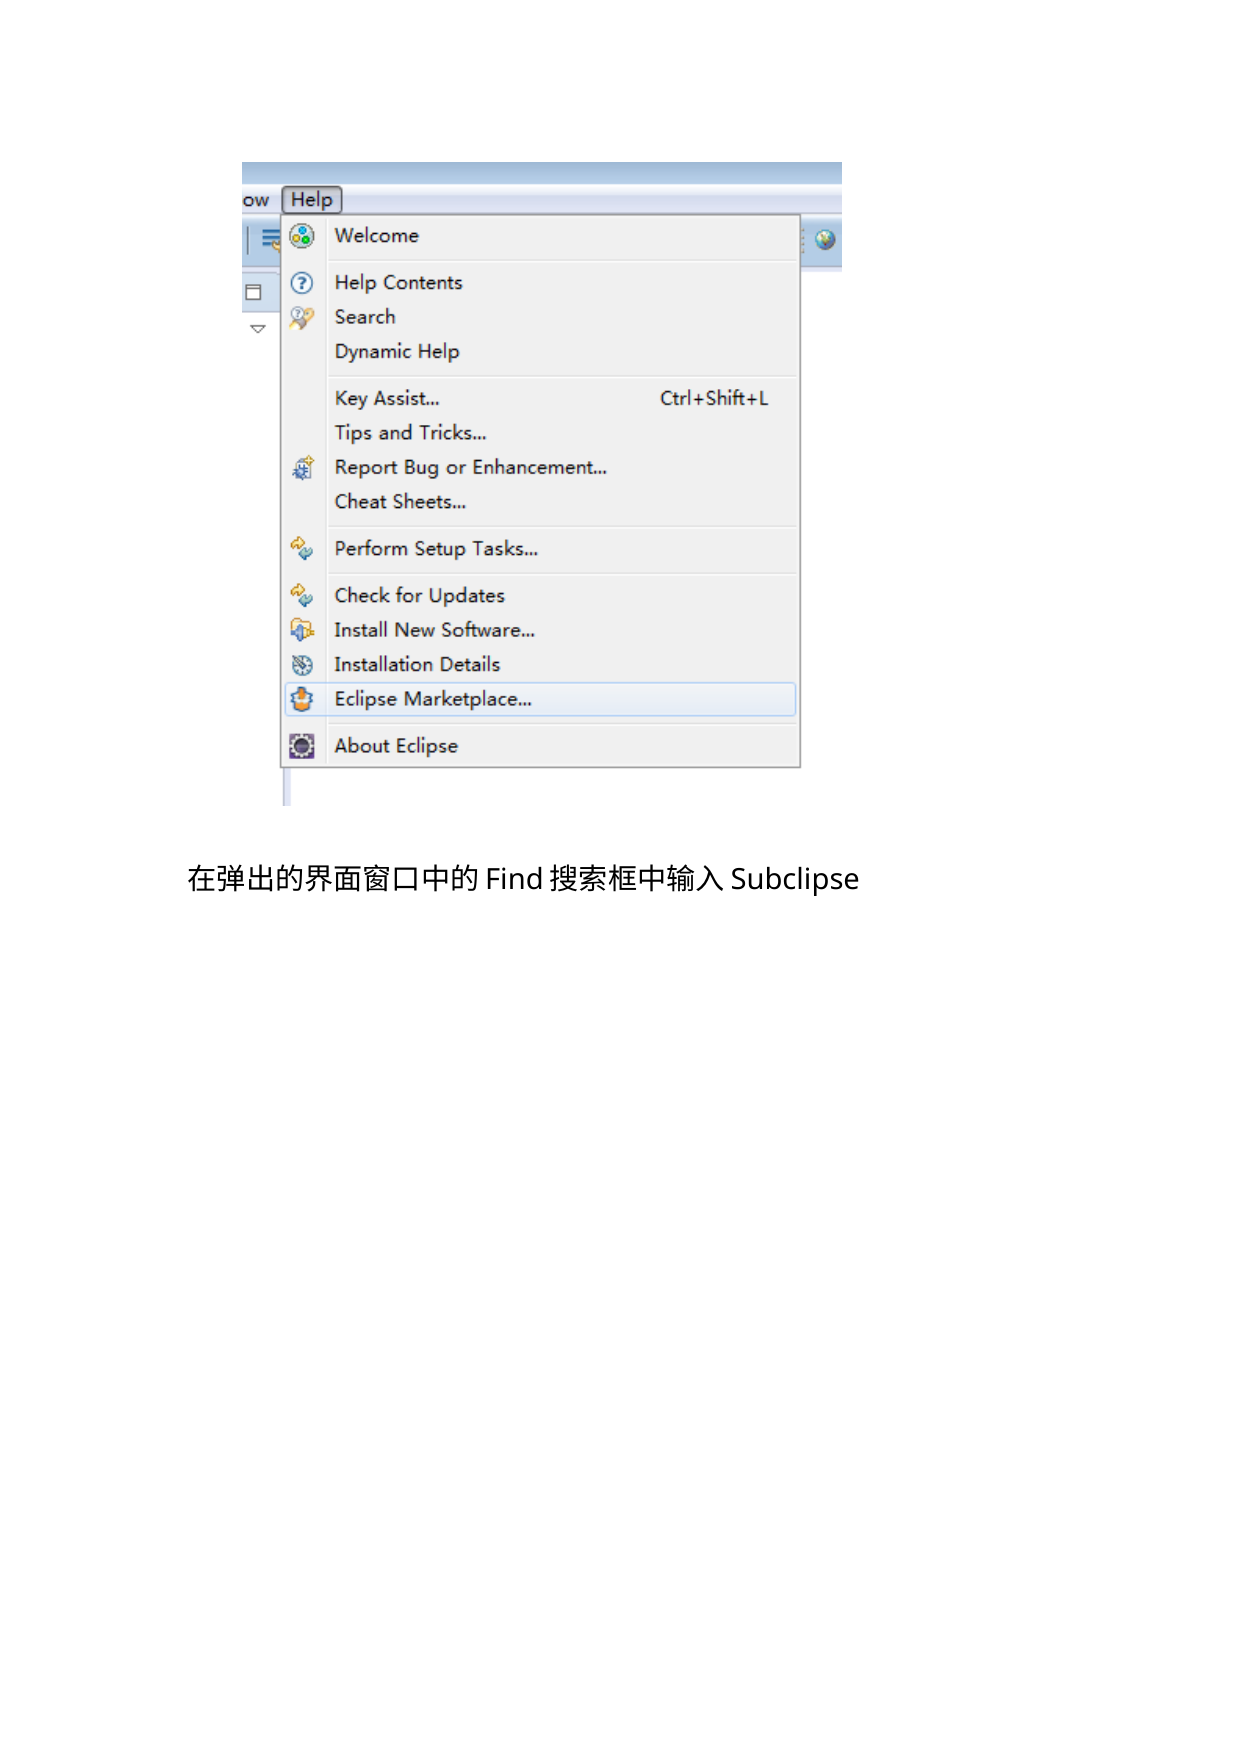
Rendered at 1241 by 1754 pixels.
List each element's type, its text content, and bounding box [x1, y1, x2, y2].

text 在弹出的界面窗口中的Find搜索框中输入Subclipse [187, 844, 1053, 909]
picture [242, 162, 842, 806]
